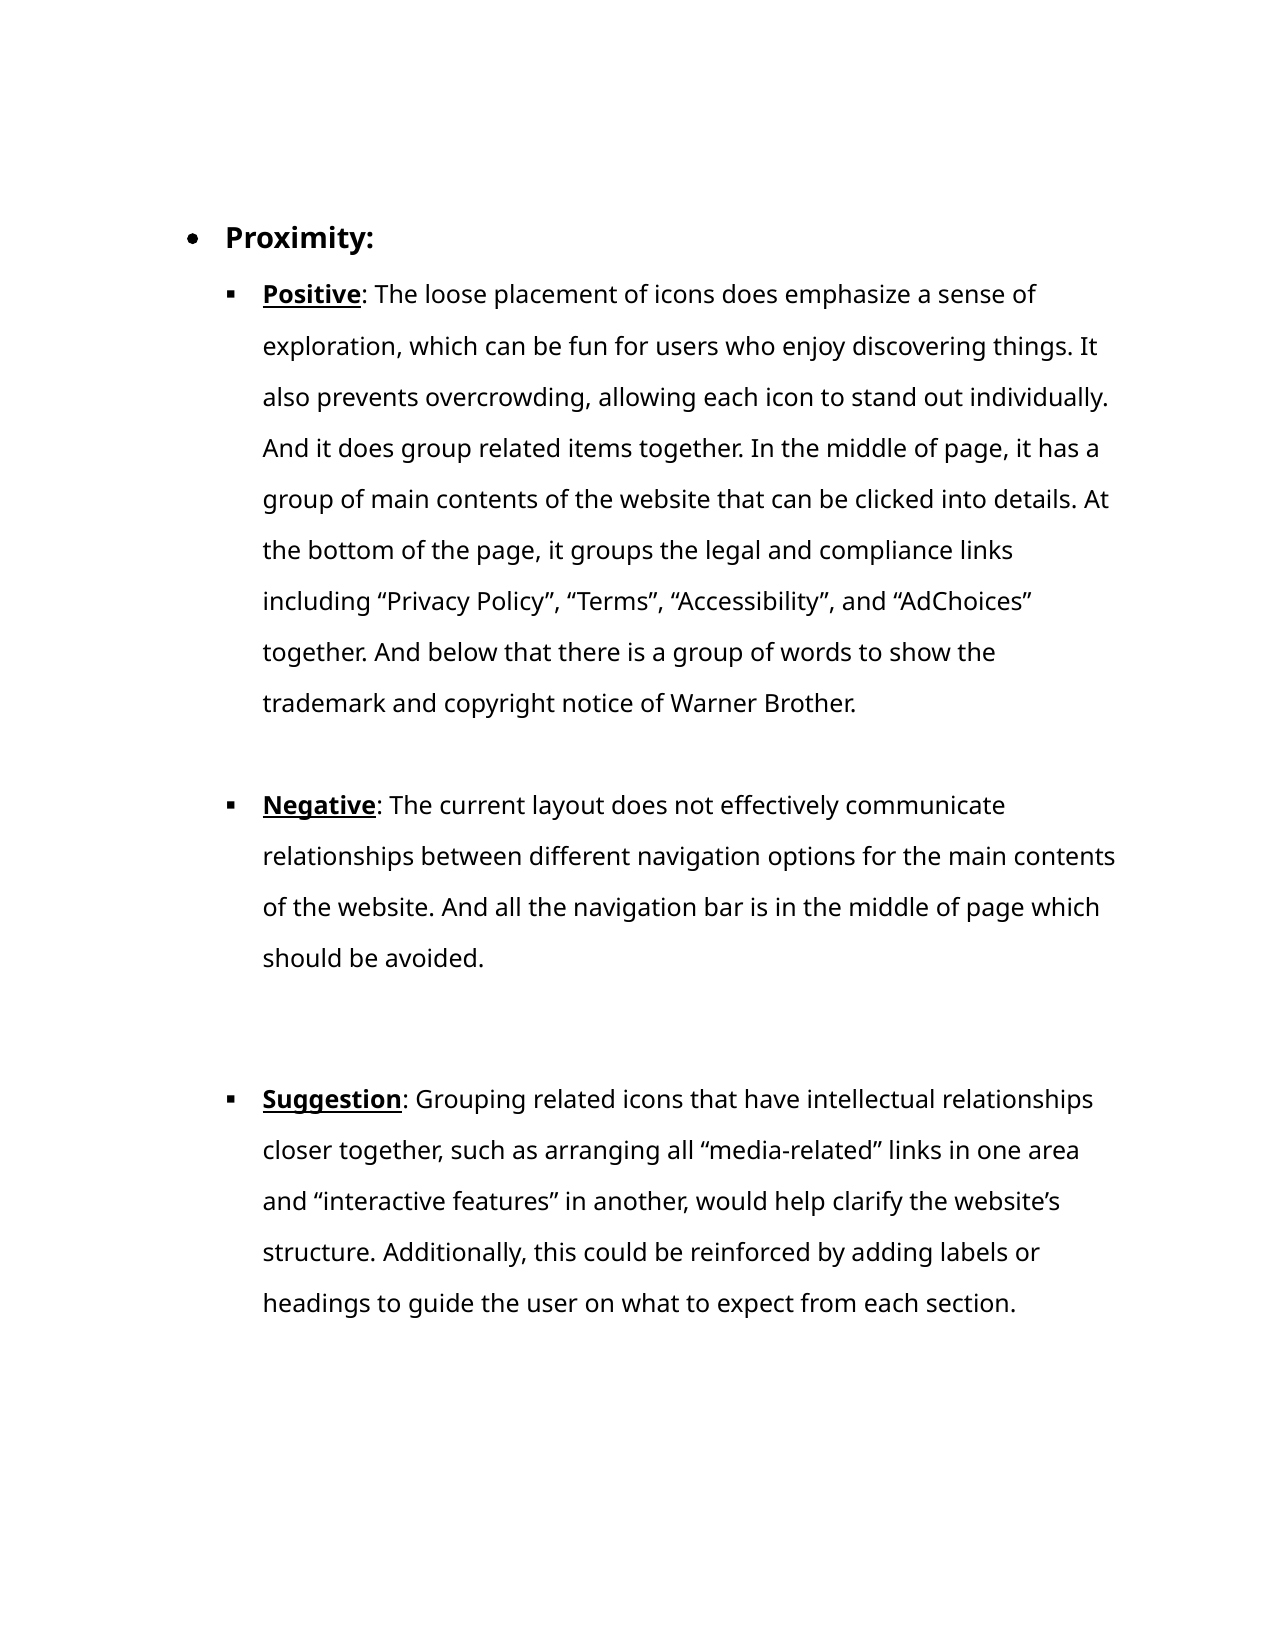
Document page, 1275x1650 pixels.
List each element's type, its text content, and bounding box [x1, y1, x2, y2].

list Suggestion: Grouping related icons that have intellectual relationships closer together, such as arranging all “media-related” links in one area and “interactive features” in another, would help clarify the website’s structure. Additionally, this could be reinforced by adding labels or headings to guide the user on what to expect from each section. [225, 1082, 1125, 1320]
list Proximity: [187, 218, 1125, 257]
list Negative: The current layout does not effectively communicate relationships between different navigation options for the main contents of the website. And all the navigation bar is in the middle of page which should be avoided. [225, 788, 1125, 975]
list Positive: The loose placement of icons does emphasize a sense of exploration, which can be fun for users who enjoy discovering things. It also prevents overcrowding, allowing each icon to stand out individually. And it does group related items together. In the middle of page, it has a group of main contents of the website that can be clicked into details. At the bottom of the page, it groups the legal and compliance links including “Privacy Policy”, “Terms”, “Accessibility”, and “AdChoices” together. And below that there is a group of words to show the trademark and copyright notice of Warner Brother. [225, 277, 1125, 719]
